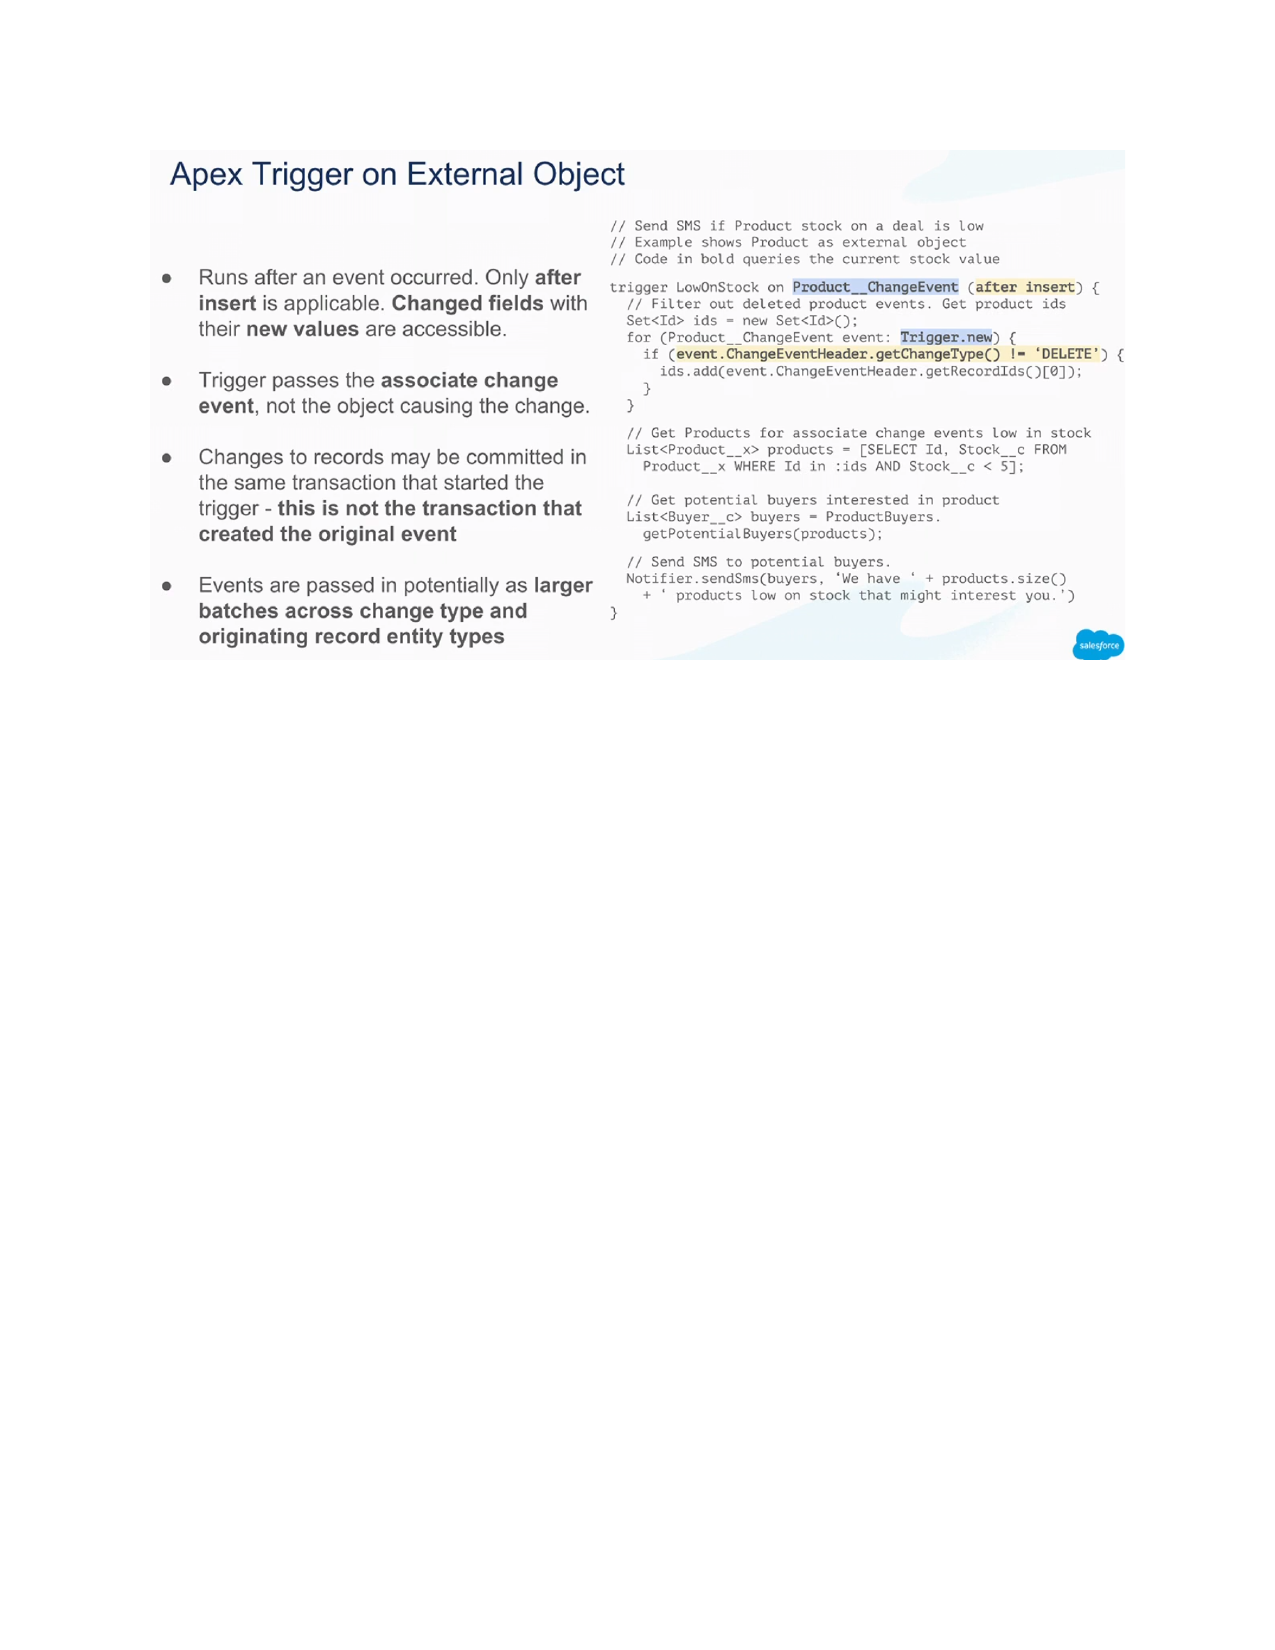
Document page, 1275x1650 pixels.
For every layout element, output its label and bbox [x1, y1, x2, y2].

picture [1081, 642, 1119, 650]
picture [150, 150, 1125, 660]
picture [1108, 647, 1125, 660]
